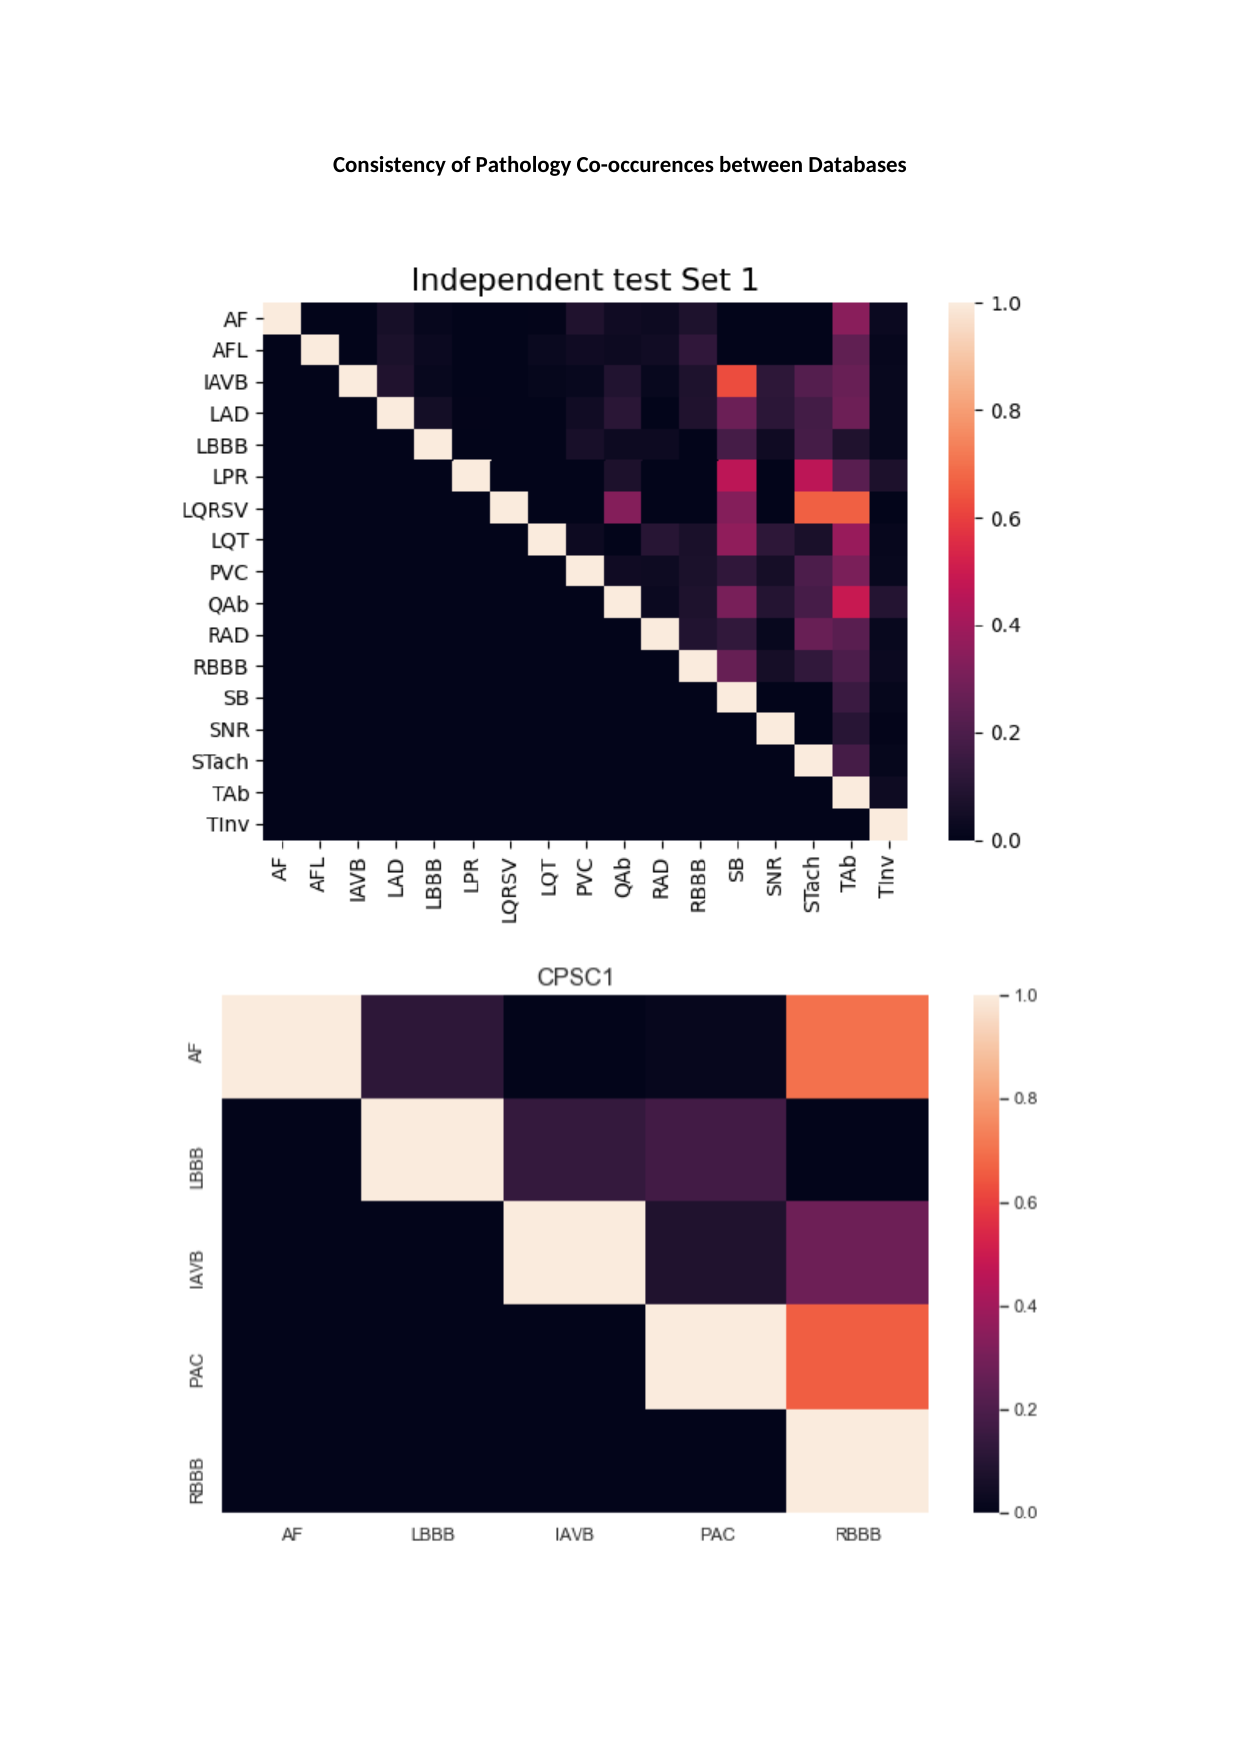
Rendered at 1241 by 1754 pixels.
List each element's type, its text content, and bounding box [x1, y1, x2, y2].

text Consistency of Pathology Co-occurences between Databases [150, 150, 1090, 178]
picture [336, 962, 759, 1546]
picture [269, 424, 815, 601]
